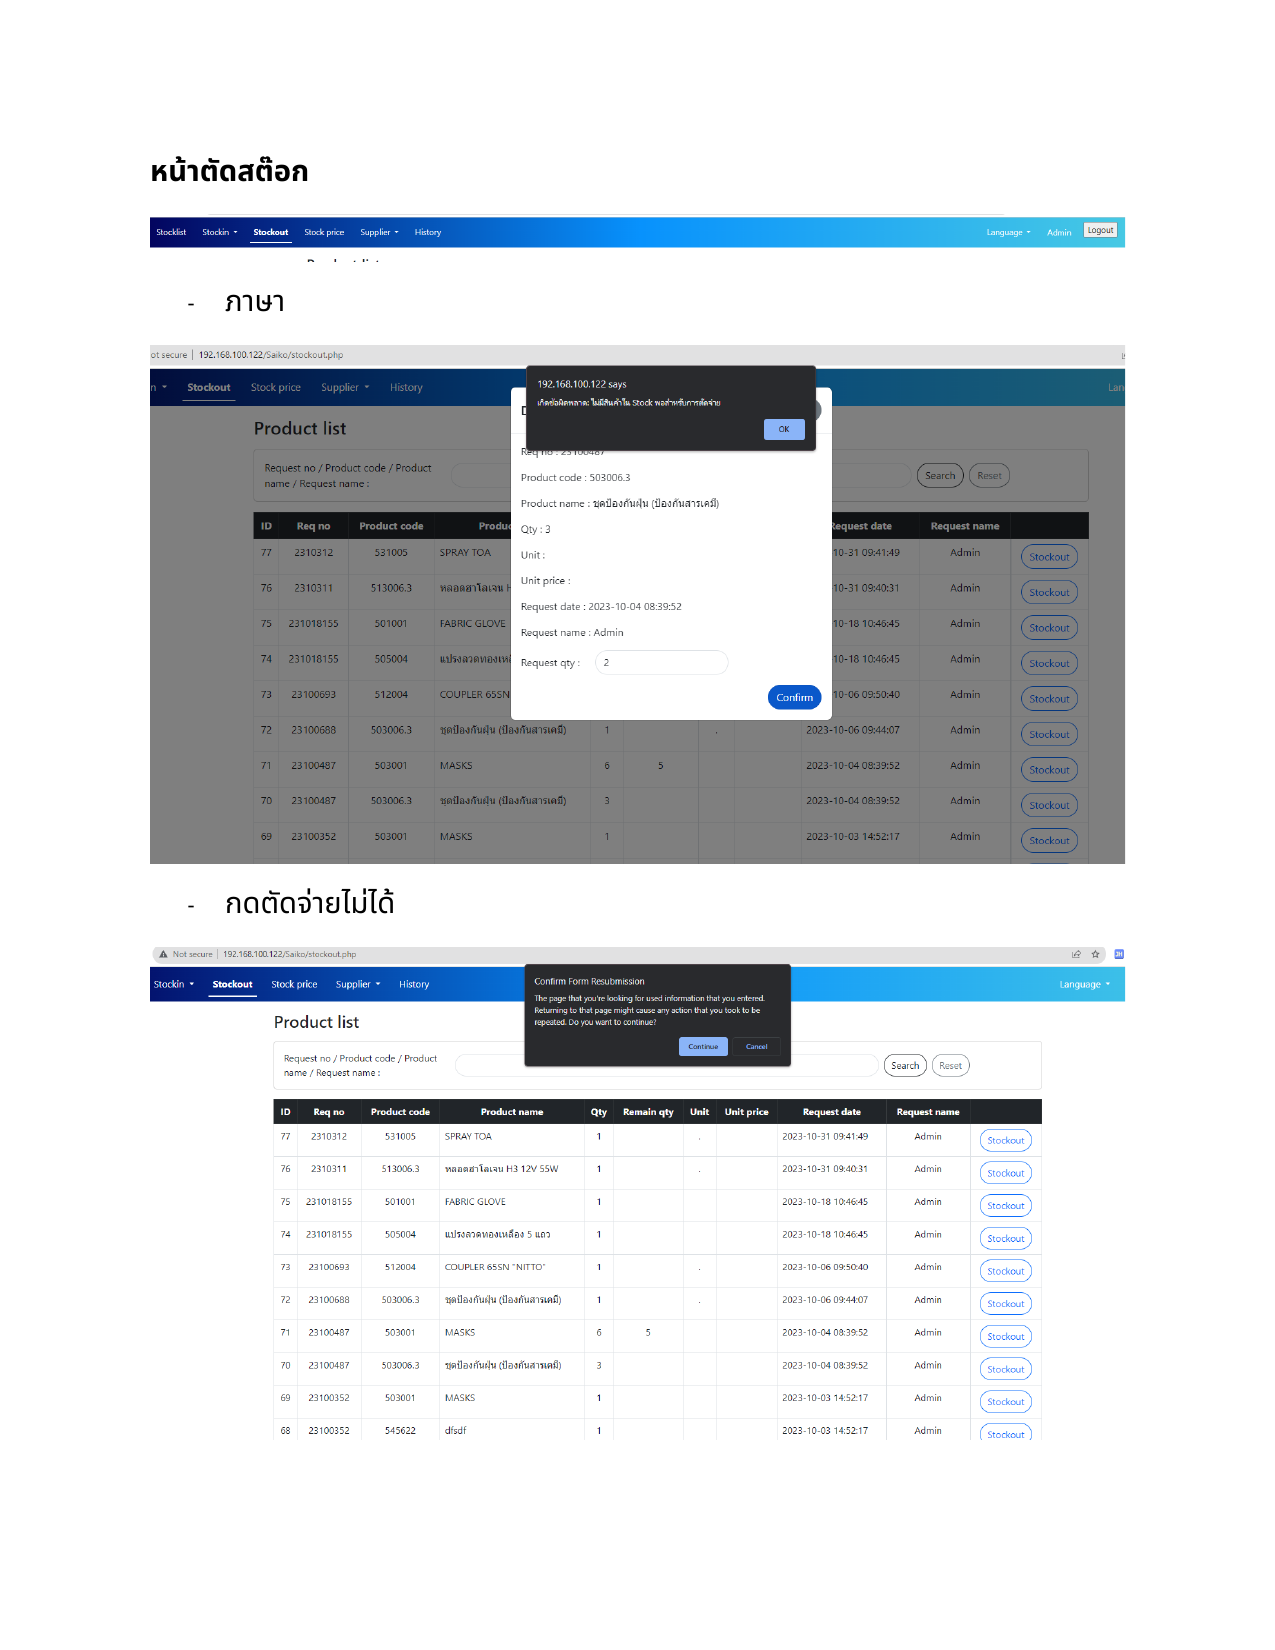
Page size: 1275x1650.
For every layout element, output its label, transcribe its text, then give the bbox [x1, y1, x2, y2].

text หน้าตัดสต๊อก [150, 150, 1125, 194]
picture [150, 214, 1125, 262]
picture [150, 345, 1125, 864]
list กดตัดจ่ายไม่ได้ [187, 883, 1125, 927]
list ภาษา [187, 281, 1125, 325]
picture [150, 947, 1125, 1440]
